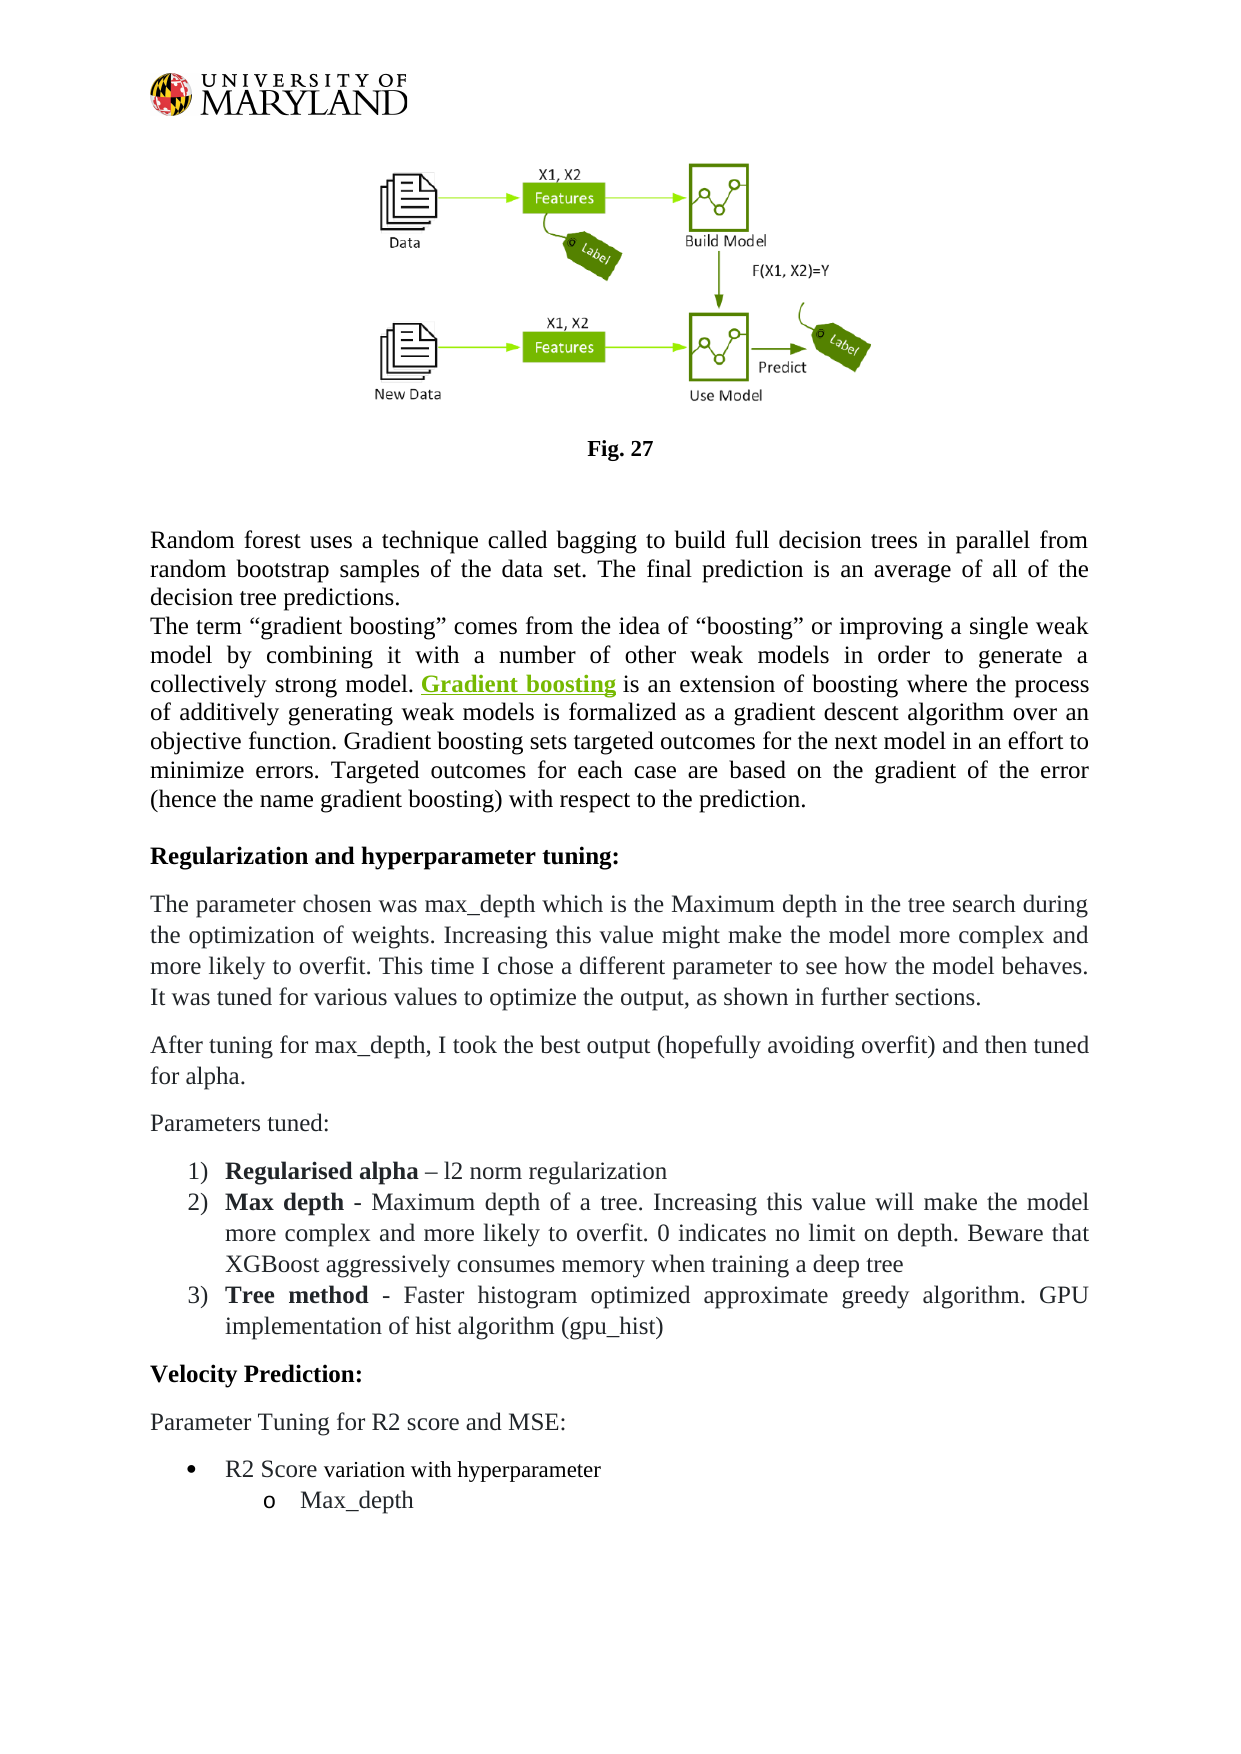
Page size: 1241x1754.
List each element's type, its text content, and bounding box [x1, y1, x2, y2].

text Regularization and hyperparameter tuning: [150, 841, 1090, 870]
list Max_depth [262, 1486, 1090, 1516]
picture [150, 73, 408, 116]
list R2 Score variation with hyperparameter [187, 1454, 1090, 1483]
list Regularised alpha – l2 norm regularization [187, 1156, 1090, 1185]
text The parameter chosen was max_depth which is the Maximum depth in the tree search during the optimization of weights. Increasing this value might make the model more complex and more likely to overfit. This time I chose a different parameter to see how the model behaves. It was tuned for various values to optimize the output, as shown in further sections. [150, 889, 1090, 1011]
text Parameters tuned: [150, 1108, 1090, 1137]
text Fig. 27 [150, 435, 1090, 461]
text The term “gradient boosting” comes from the idea of “boosting” or improving a single weak model by combining it with a number of other weak models in order to generate a collectively strong model. Gradient boosting is an extension of boosting where the process of additively generating weak models is formalized as a gradient descent algorithm over an objective function. Gradient boosting sets targeted outcomes for the next model in an effort to minimize errors. Targeted outcomes for each case are based on the gradient of the error (hence the name gradient boosting) with respect to the prediction. [150, 611, 1090, 812]
text Parameter Tuning for R2 score and MSE: [150, 1407, 1090, 1436]
list Tree method - Faster histogram optimized approximate greedy algorithm. GPU implementation of hist algorithm (gpu_hist) [187, 1280, 1090, 1340]
picture [369, 150, 872, 416]
text Random forest uses a technique called bagging to build full decision trees in parallel from random bootstrap samples of the data set. The final prediction is an average of all of the decision tree predictions. [150, 525, 1090, 611]
text Velocity Prediction: [150, 1359, 1090, 1388]
list Max depth - Maximum depth of a tree. Increasing this value will make the model more complex and more likely to overfit. 0 indicates no limit on depth. Beware that XGBoost aggressively consumes memory when training a deep tree [187, 1187, 1090, 1278]
text After tuning for max_depth, I took the best output (hopefully avoiding overfit) and then tuned for alpha. [150, 1030, 1090, 1089]
